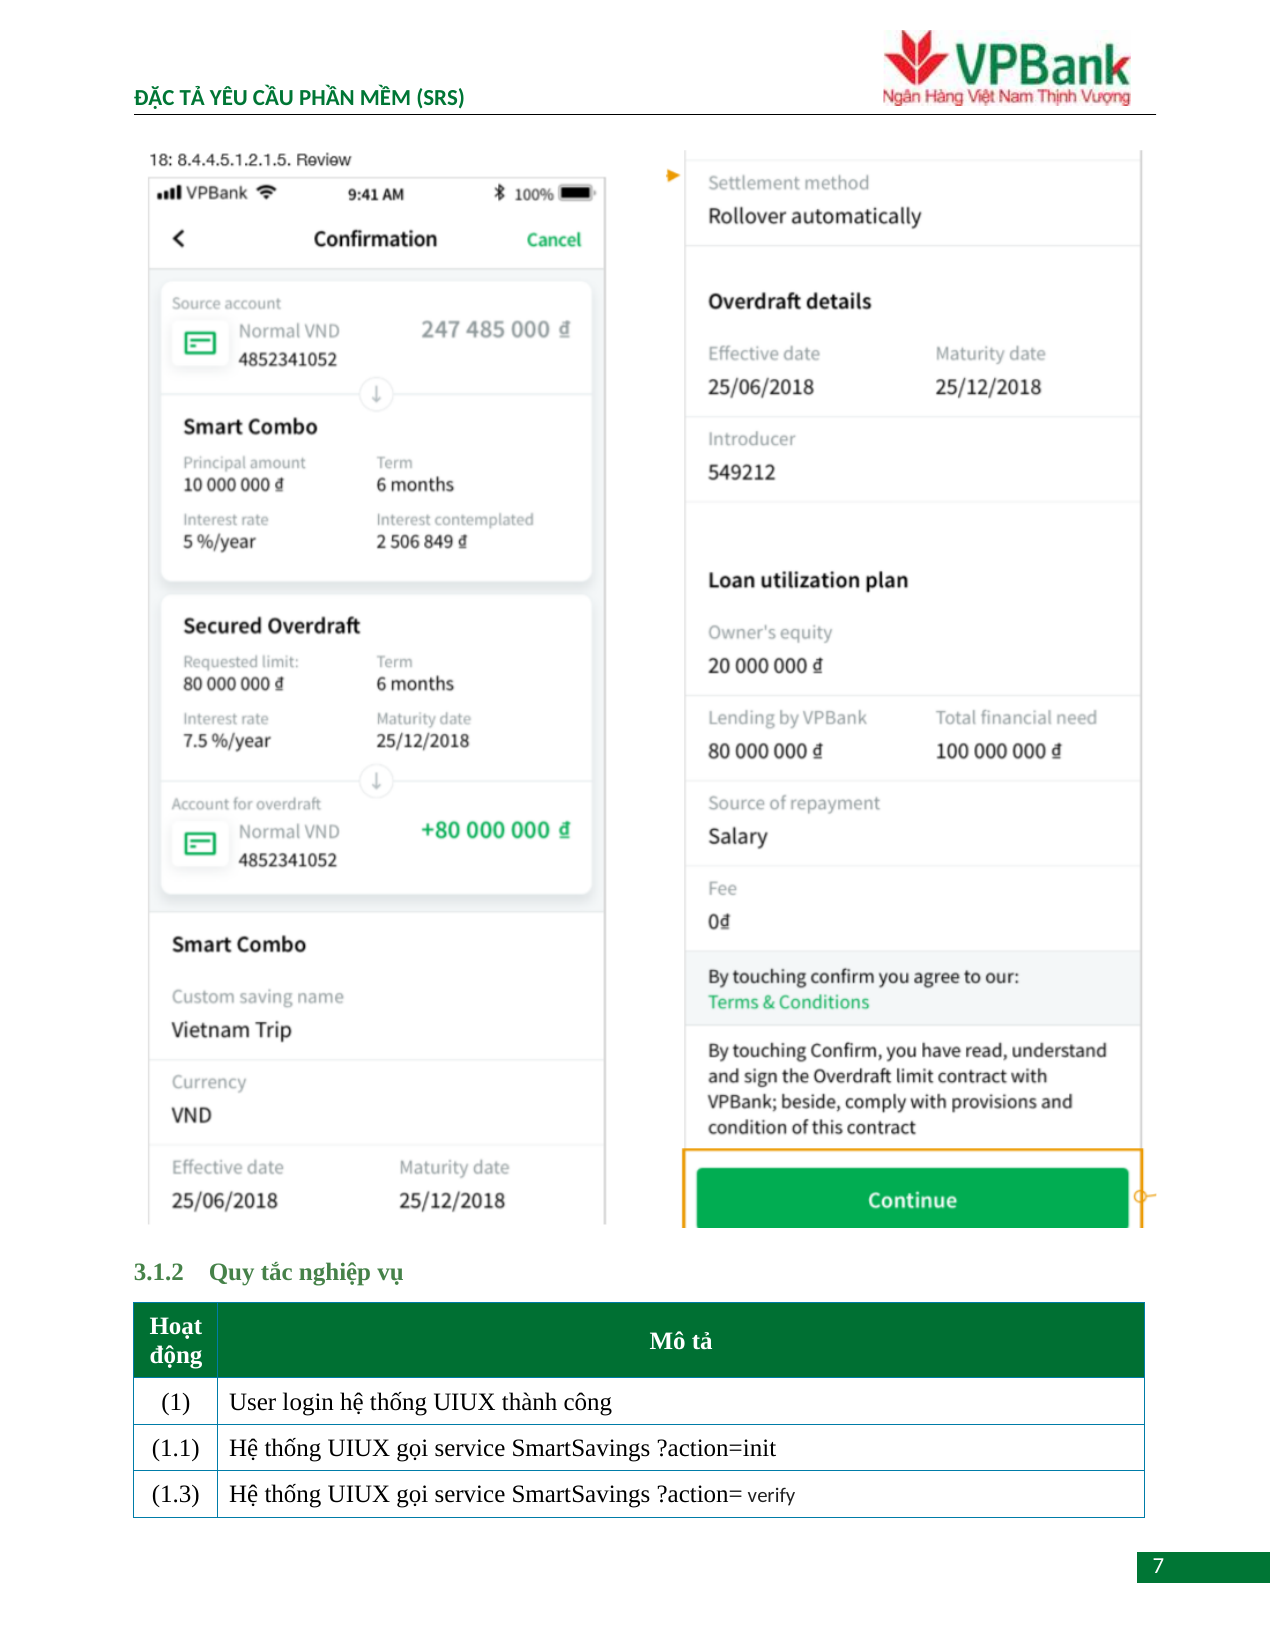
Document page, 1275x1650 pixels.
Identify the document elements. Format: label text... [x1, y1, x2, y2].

subtitle Quy tắc nghiệp vụ [133, 1257, 1156, 1285]
table_cell (1.1) [134, 1425, 217, 1470]
table_cell (1) [134, 1378, 217, 1424]
table_header Mô tả [218, 1303, 1144, 1377]
table_cell Hệ thống UIUX gọi service SmartSavings ?action= verify [218, 1471, 1144, 1517]
picture [133, 150, 1157, 1228]
picture [883, 30, 1131, 106]
table_cell (1.3) [134, 1471, 217, 1517]
table_cell User login hệ thống UIUX thành công [218, 1378, 1144, 1424]
table_cell Hệ thống UIUX gọi service SmartSavings ?action=init [218, 1425, 1144, 1470]
table_header Hoạt động [134, 1303, 217, 1377]
